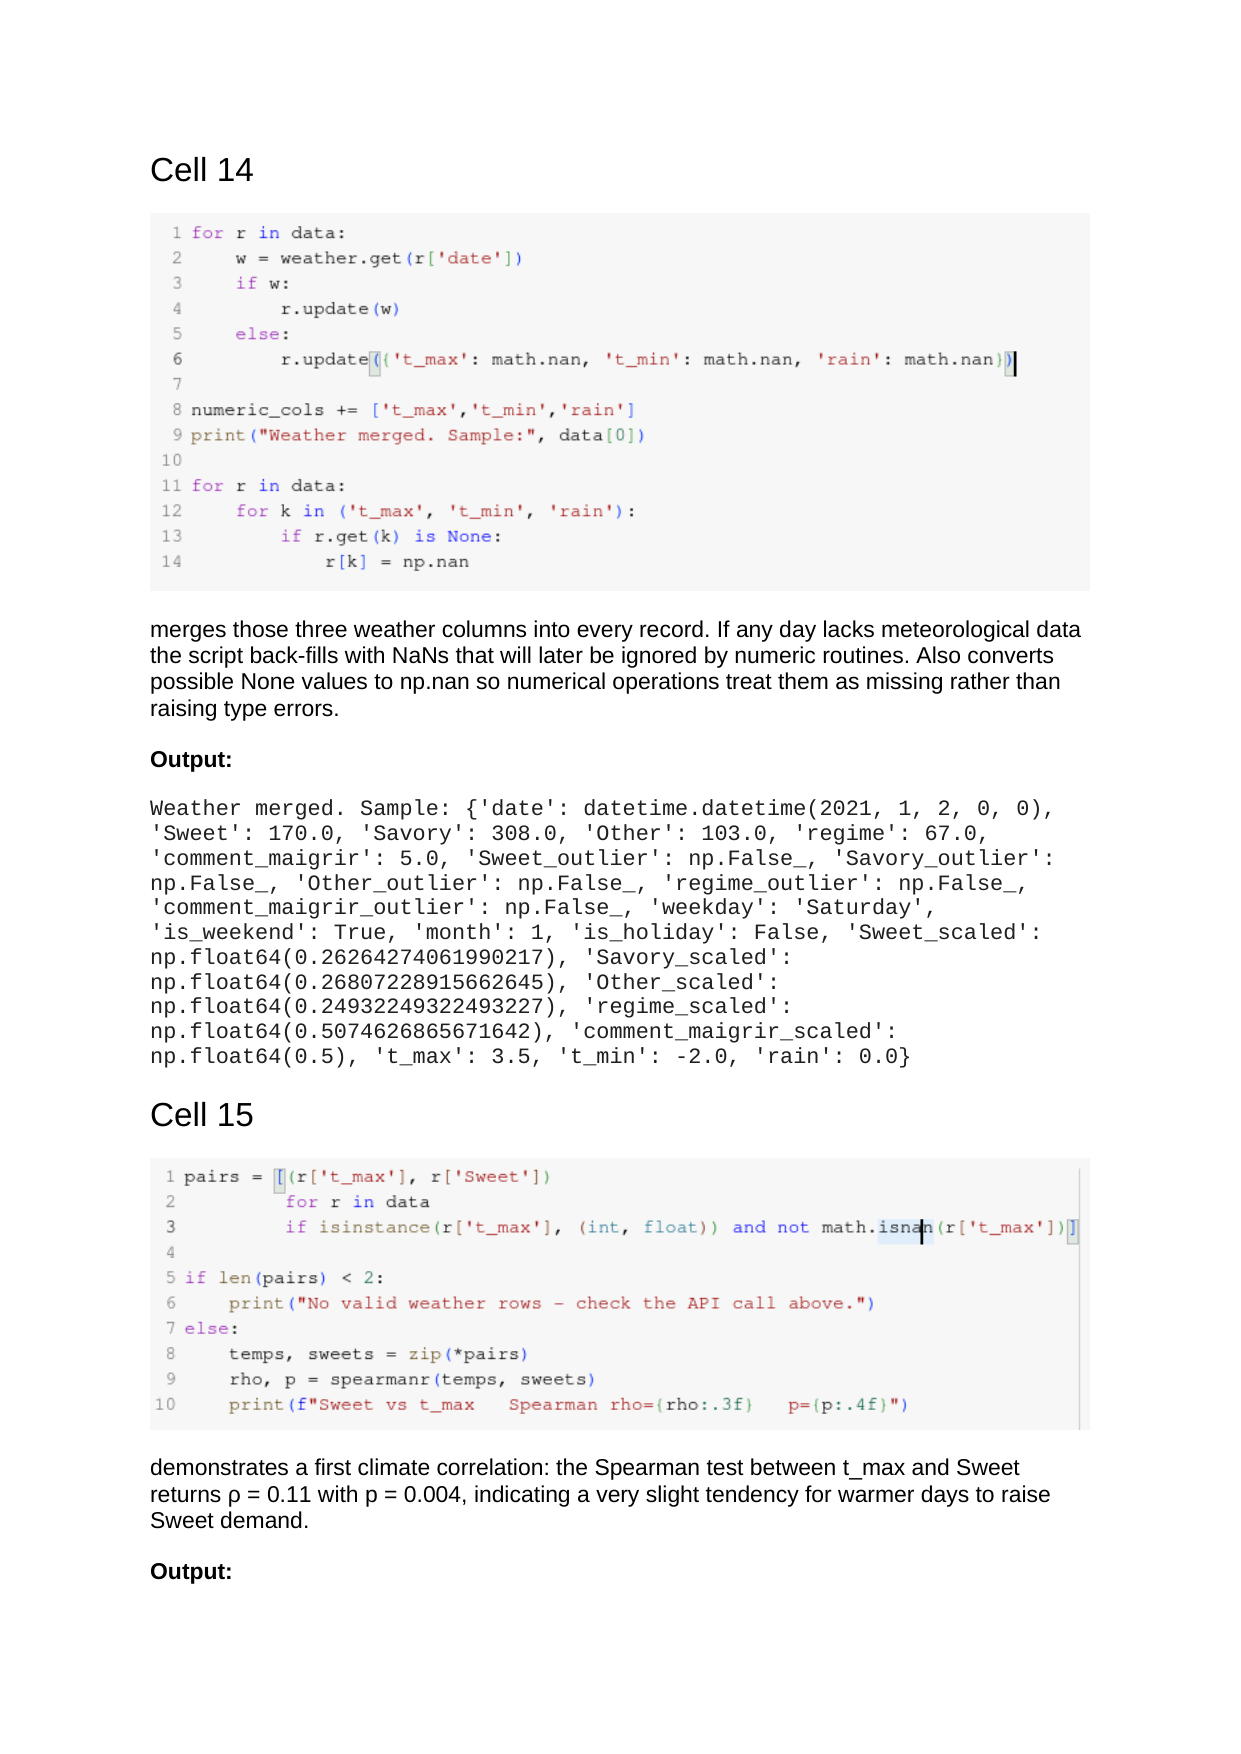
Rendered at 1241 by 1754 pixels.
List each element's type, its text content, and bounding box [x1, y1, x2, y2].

text demonstrates a first climate correlation: the Spearman test between t_max and Sweet returns ρ = 0.11 with p = 0.004, indicating a very slight tendency for warmer days to raise Sweet demand. [150, 1454, 1090, 1533]
text Output: [150, 1558, 1090, 1585]
picture [150, 213, 1091, 591]
text merges those three weather columns into every record. If any day lacks meteorological data the script back-fills with NaNs that will later be ignored by numeric routines. Also converts possible None values to np.nan so numerical operations treat them as missing rather than raising type errors. [150, 616, 1090, 721]
text Output: [150, 746, 1090, 772]
text Weather merged. Sample: {'date': datetime.datetime(2021, 1, 2, 0, 0), 'Sweet': 170.0, 'Savory': 308.0, 'Other': 103.0, 'regime': 67.0, 'comment_maigrir': 5.0, 'Sweet_outlier': np.False_, 'Savory_outlier': np.False_, 'Other_outlier': np.False_, 'regime_outlier': np.False_, 'comment_maigrir_outlier': np.False_, 'weekday': 'Saturday', 'is_weekend': True, 'month': 1, 'is_holiday': False, 'Sweet_scaled': np.float64(0.26264274061990217), 'Savory_scaled': np.float64(0.26807228915662645), 'Other_scaled': np.float64(0.24932249322493227), 'regime_scaled': np.float64(0.5074626865671642), 'comment_maigrir_scaled': np.float64(0.5), 't_max': 3.5, 't_min': -2.0, 'rain': 0.0} [780, 797, 1090, 1070]
subtitle Cell 15 [150, 1095, 1090, 1133]
subtitle Cell 14 [150, 150, 1090, 188]
picture [150, 1158, 1091, 1430]
